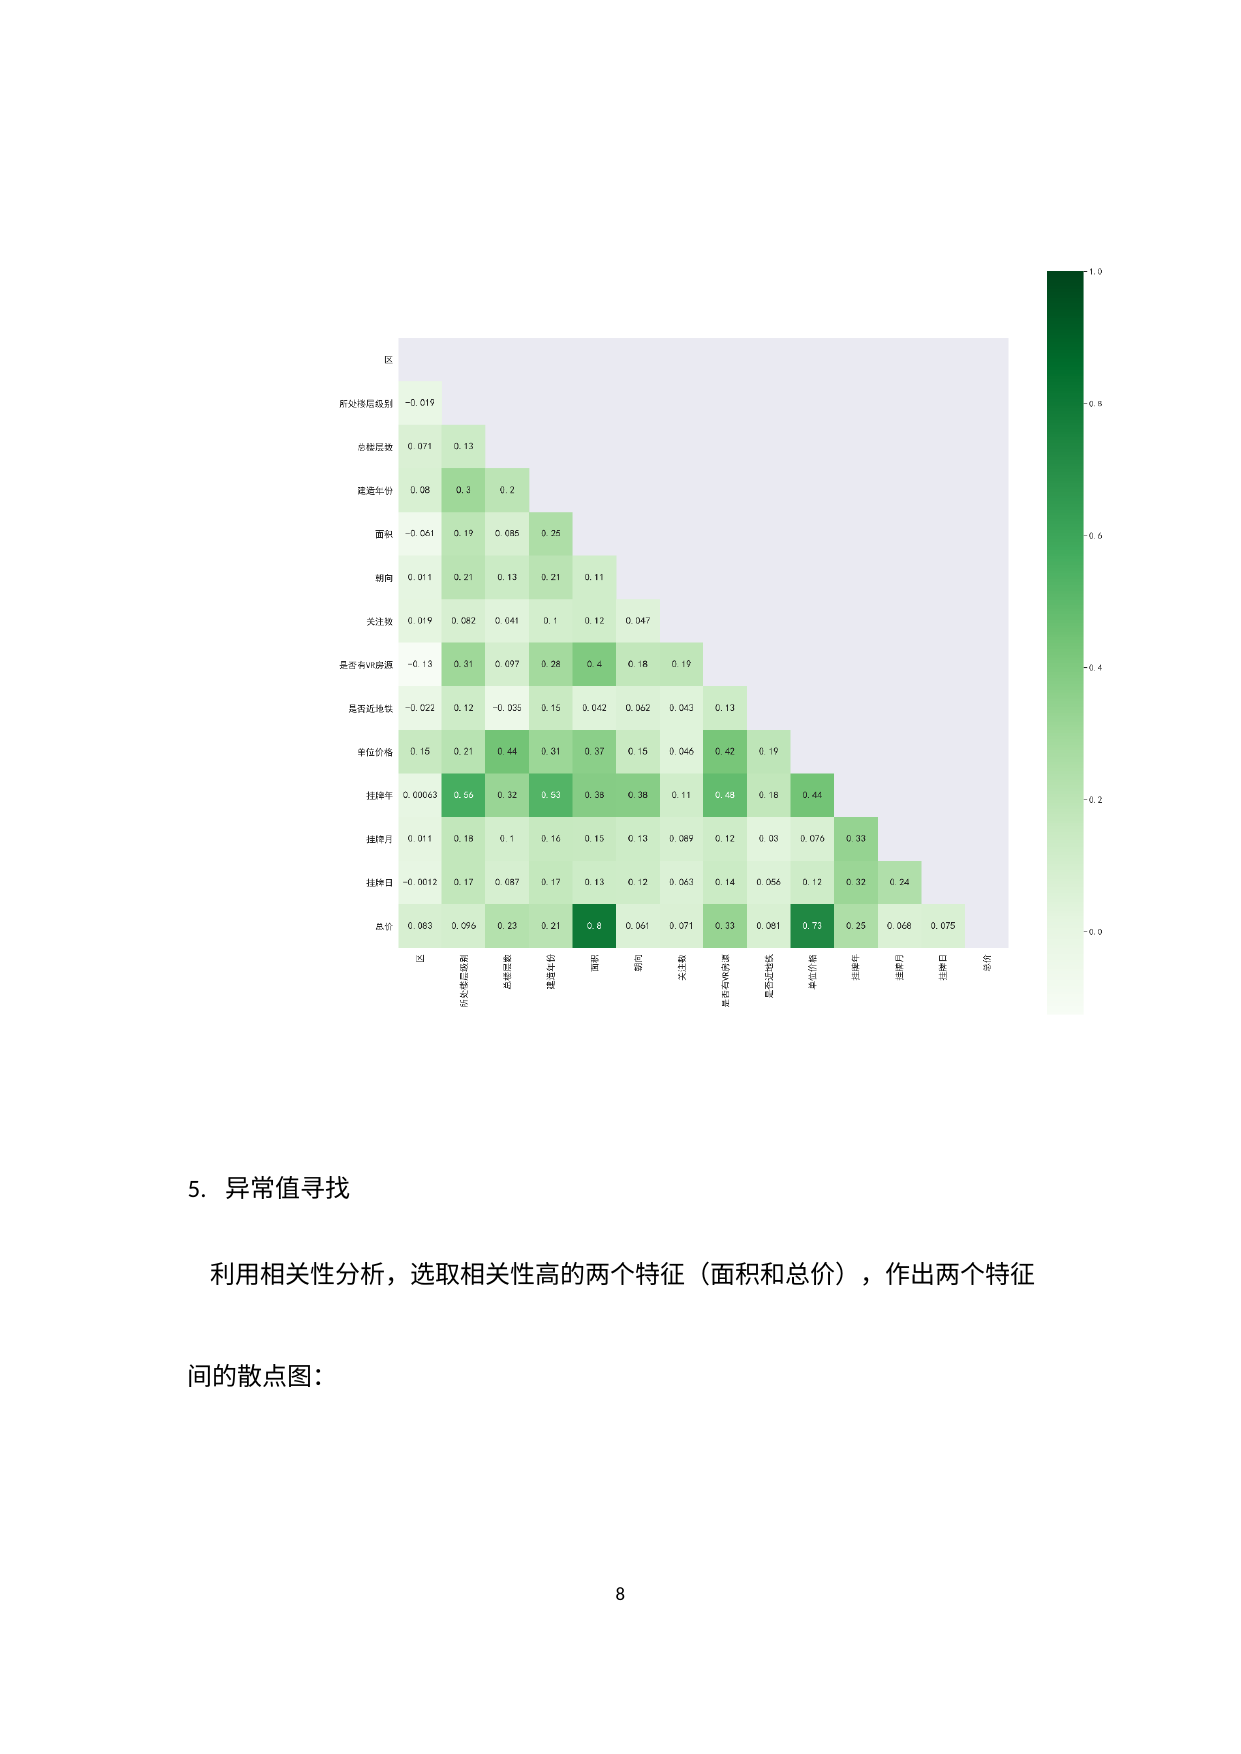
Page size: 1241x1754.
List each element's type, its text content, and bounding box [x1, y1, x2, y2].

list 异常值寻找 [187, 1153, 1053, 1221]
picture [275, 153, 1241, 1137]
text 利用相关性分析，选取相关性高的两个特征（面积和总价），作出两个特征间的散点图： [187, 1239, 1053, 1409]
